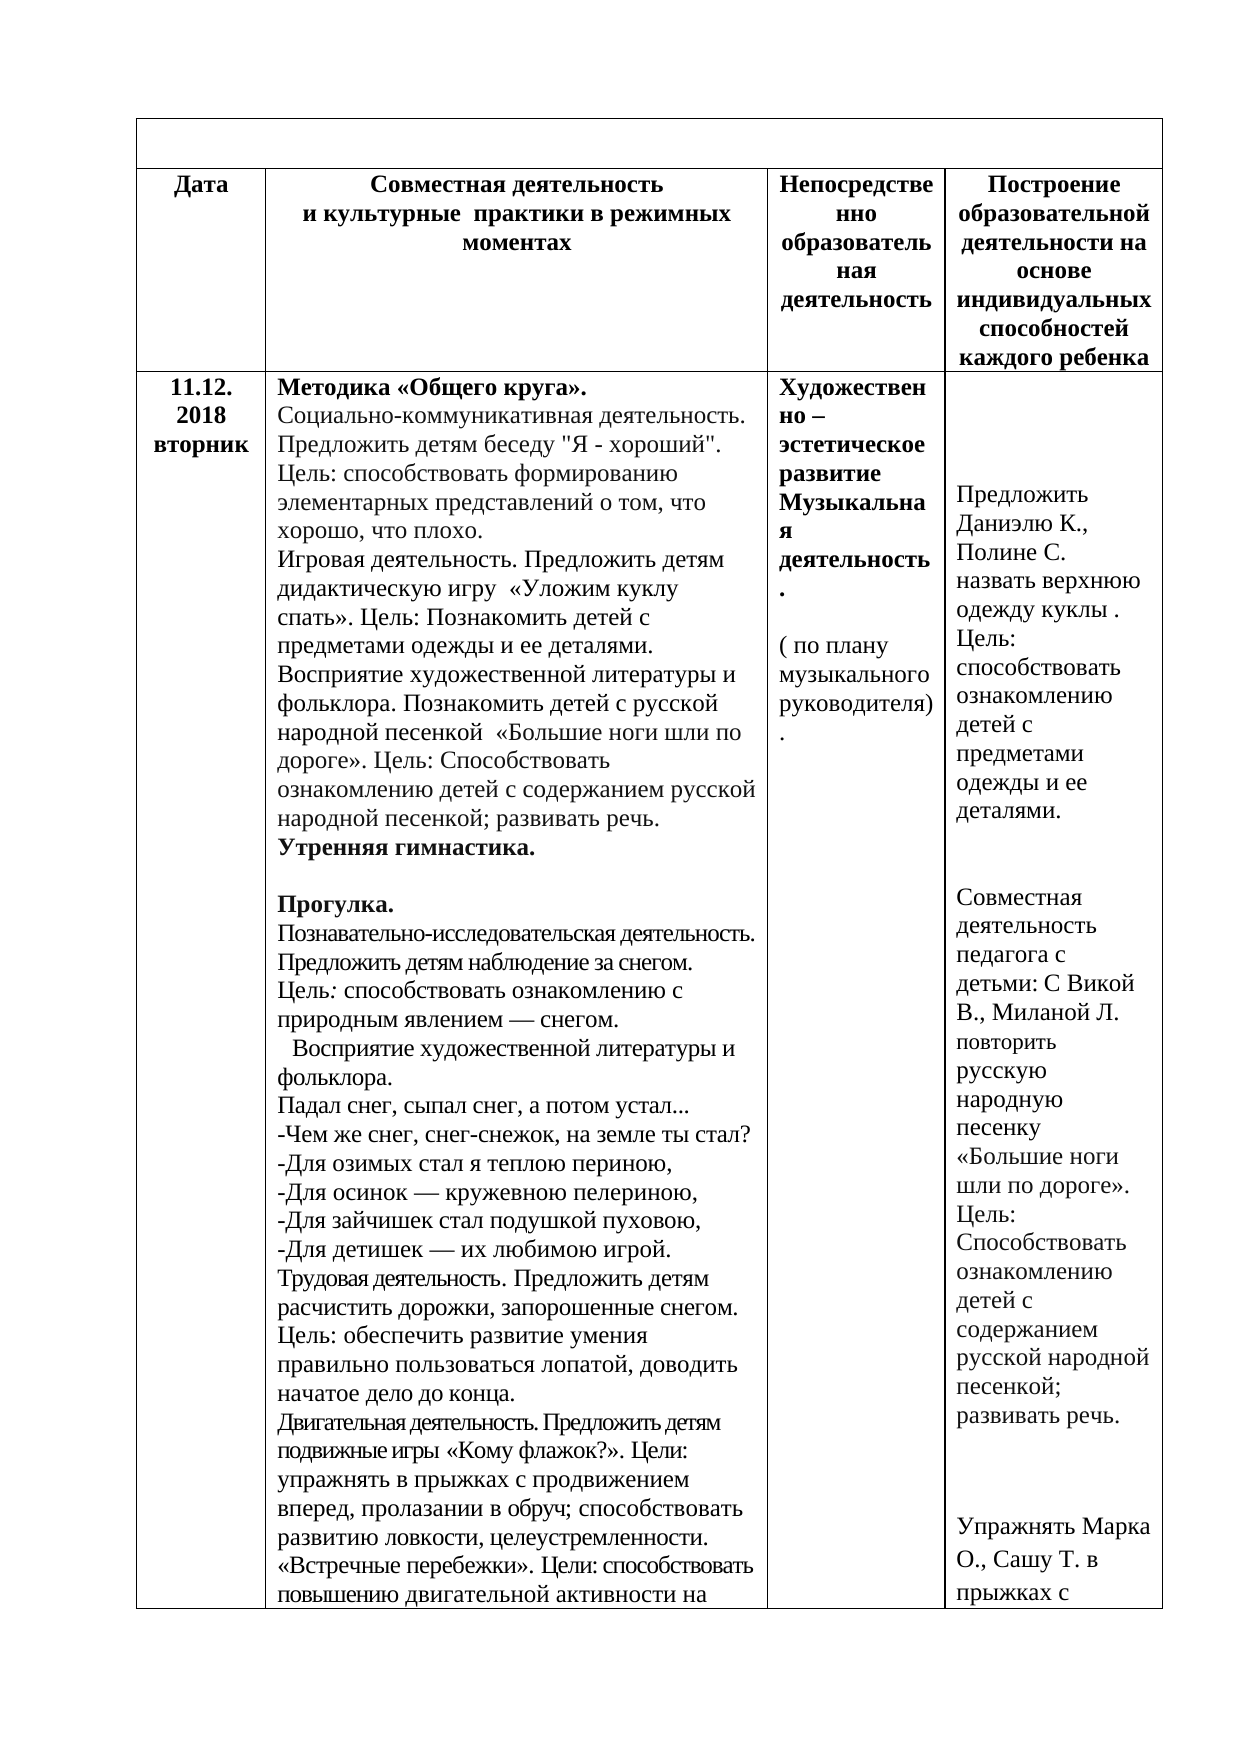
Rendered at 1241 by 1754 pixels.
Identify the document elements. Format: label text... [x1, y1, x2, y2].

table_cell Совместная деятельность и культурные практики в режимных моментах [266, 169, 767, 371]
table_cell Непосредственно образовательная деятельность [768, 169, 944, 371]
table_cell Построение образовательной деятельности на основе индивидуальных способностей каждого ребенка [946, 169, 1162, 371]
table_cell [266, 372, 767, 1608]
table_cell 11.12. 2018 вторник [137, 372, 265, 1608]
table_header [137, 119, 1162, 168]
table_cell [768, 372, 944, 1608]
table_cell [946, 372, 1162, 1608]
table_cell Дата [137, 169, 265, 371]
